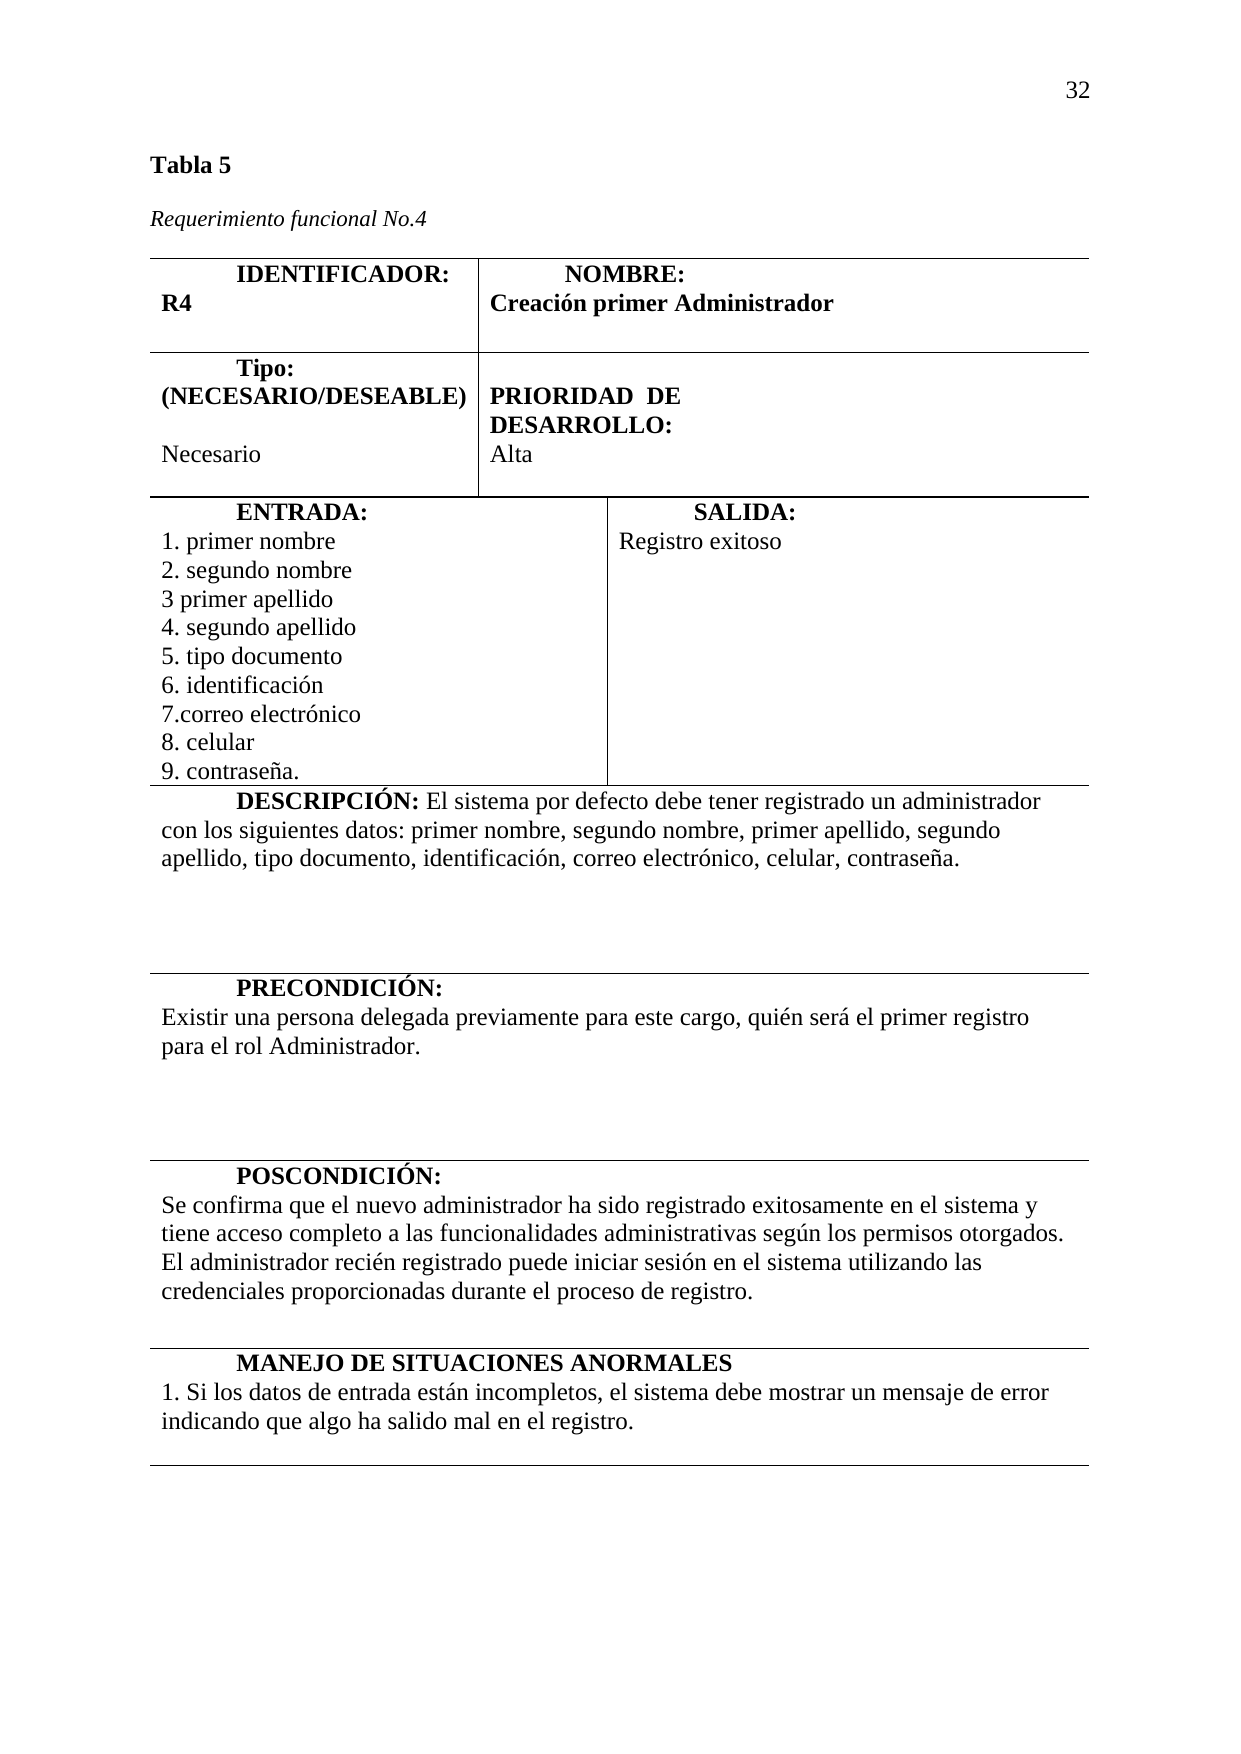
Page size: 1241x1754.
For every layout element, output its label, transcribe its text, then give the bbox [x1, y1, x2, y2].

table_cell POSCONDICIÓN: Se confirma que el nuevo administrador ha sido registrado exitosamente en el sistema y tiene acceso completo a las funcionalidades administrativas según los permisos otorgados. El administrador recién registrado puede iniciar sesión en el sistema utilizando las credenciales proporcionadas durante el proceso de registro. [150, 1161, 1089, 1347]
table_cell Tipo: (NECESARIO/DESEABLE) Necesario [150, 353, 478, 496]
table_header IDENTIFICADOR: R4 [150, 259, 478, 352]
text Tabla 5 Requerimiento funcional No.4 [150, 150, 1090, 231]
table_cell MANEJO DE SITUACIONES ANORMALES 1. Si los datos de entrada están incompletos, el sistema debe mostrar un mensaje de error indicando que algo ha salido mal en el registro. [150, 1349, 1089, 1464]
table_cell SALIDA: Registro exitoso [608, 498, 1089, 785]
table_header NOMBRE: Creación primer Administrador [479, 259, 1089, 352]
table_cell ENTRADA: 1. primer nombre 2. segundo nombre 3 primer apellido 4. segundo apellido 5. tipo documento 6. identificación 7.correo electrónico 8. celular 9. contraseña. [150, 498, 607, 785]
table_cell PRIORIDAD DE DESARROLLO: Alta [479, 353, 1089, 496]
table_cell PRECONDICIÓN: Existir una persona delegada previamente para este cargo, quién será el primer registro para el rol Administrador. [150, 974, 1089, 1160]
table_cell DESCRIPCIÓN: El sistema por defecto debe tener registrado un administrador con los siguientes datos: primer nombre, segundo nombre, primer apellido, segundo apellido, tipo documento, identificación, correo electrónico, celular, contraseña. [150, 786, 1089, 972]
